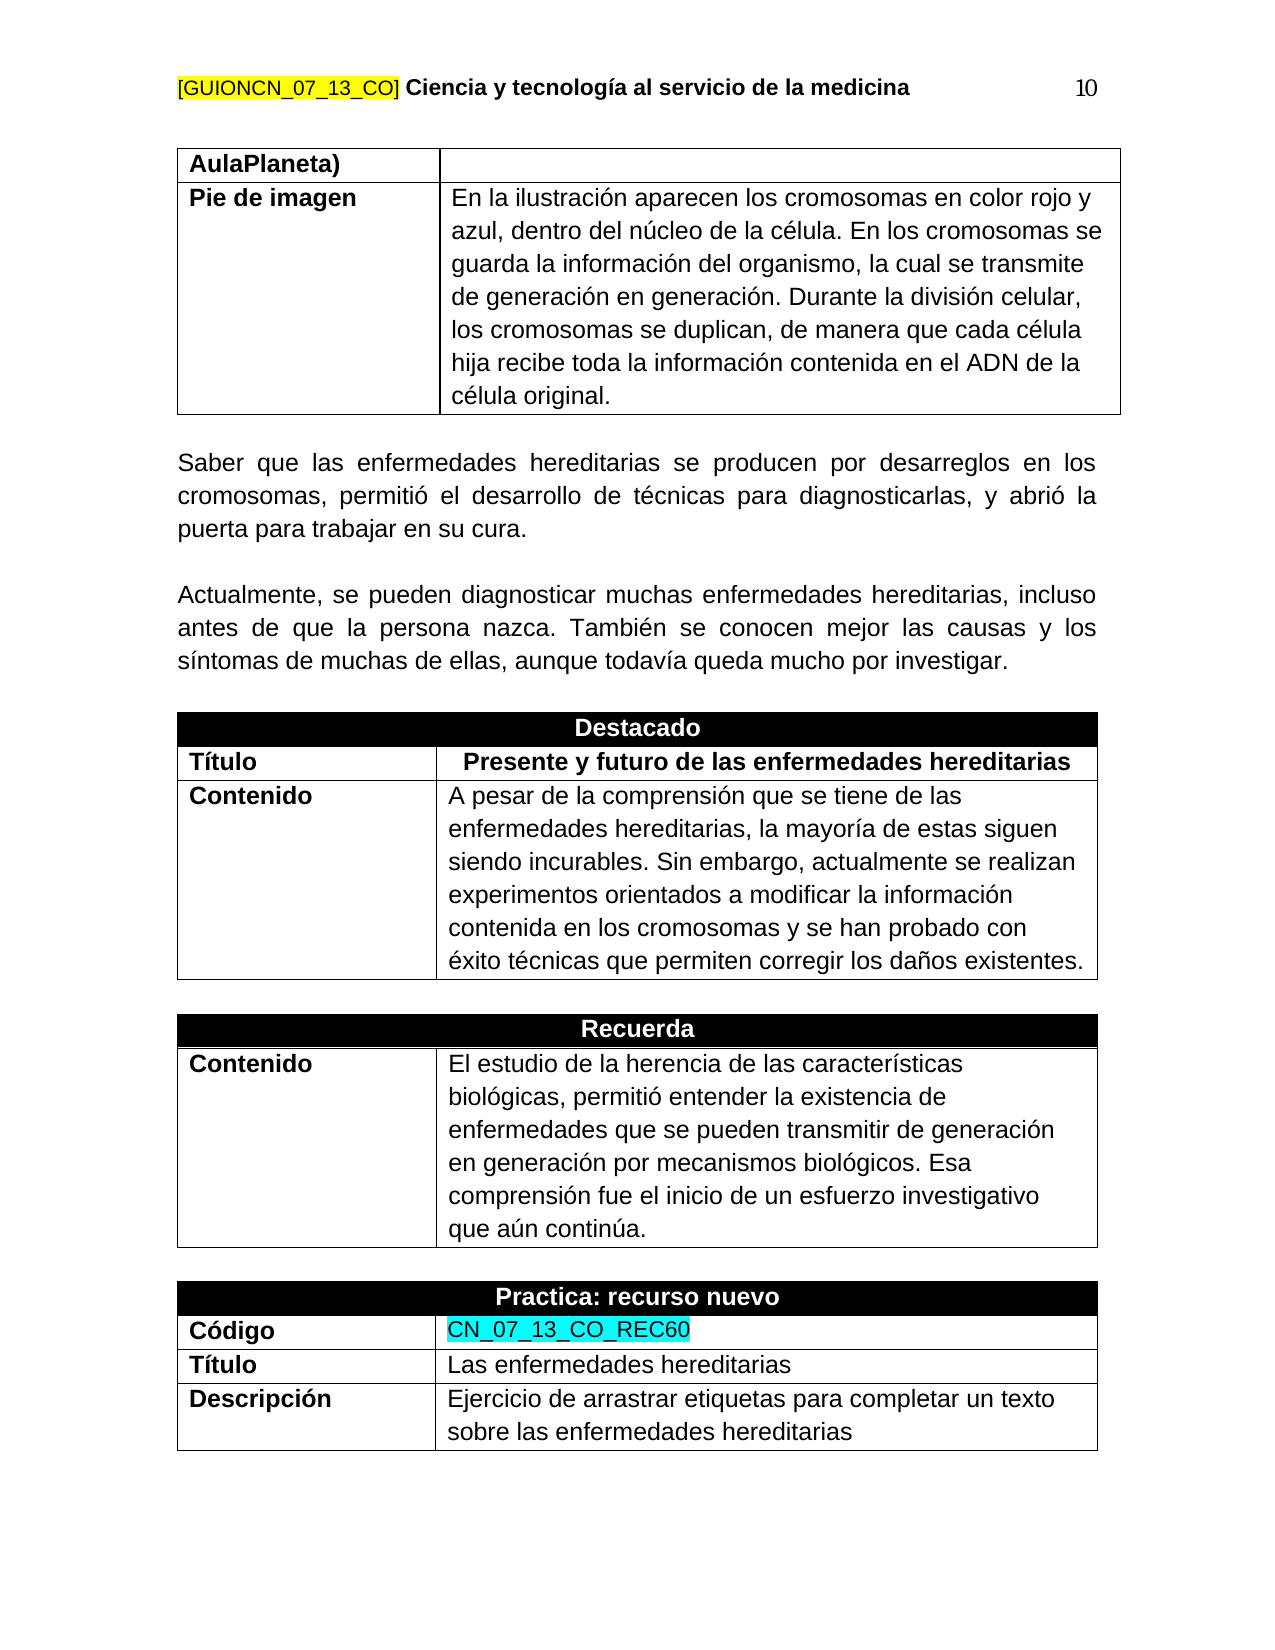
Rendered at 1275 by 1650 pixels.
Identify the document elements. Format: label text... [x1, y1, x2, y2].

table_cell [441, 149, 1120, 182]
table_cell El estudio de la herencia de las características biológicas, permitió entender la existencia de enfermedades que se pueden transmitir de generación en generación por mecanismos biológicos. Esa comprensión fue el inicio de un esfuerzo investigativo que aún continúa. [437, 1049, 1097, 1247]
table_cell A pesar de la comprensión que se tiene de las enfermedades hereditarias, la mayoría de estas siguen siendo incurables. Sin embargo, actualmente se realizan experimentos orientados a modificar la información contenida en los cromosomas y se han probado con éxito técnicas que permiten corregir los daños existentes. [437, 781, 1097, 979]
table_cell En la ilustración aparecen los cromosomas en color rojo y azul, dentro del núcleo de la célula. En los cromosomas se guarda la información del organismo, la cual se transmite de generación en generación. Durante la división celular, los cromosomas se duplican, de manera que cada célula hija recibe toda la información contenida en el ADN de la célula original. [441, 183, 1120, 414]
table_cell Contenido [178, 1049, 436, 1247]
table_header Recuerda [178, 1015, 1097, 1047]
text Saber que las enfermedades hereditarias se producen por desarreglos en los cromosomas, permitió el desarrollo de técnicas para diagnosticarlas, y abrió la puerta para trabajar en su cura. [177, 448, 1098, 543]
table_cell CN_07_13_CO_REC60 [436, 1316, 1097, 1349]
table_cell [178, 149, 439, 182]
table_cell Título [178, 747, 436, 780]
table_header Destacado [178, 713, 1097, 746]
table_cell Pie de imagen [178, 183, 439, 414]
table_cell Código [178, 1316, 435, 1349]
table_cell Descripción [178, 1384, 435, 1450]
table_cell Presente y futuro de las enfermedades hereditarias [437, 747, 1097, 780]
table_cell Las enfermedades hereditarias [436, 1350, 1097, 1383]
table_cell Título [178, 1350, 435, 1383]
table_cell Ejercicio de arrastrar etiquetas para completar un texto sobre las enfermedades hereditarias [436, 1384, 1097, 1450]
table_header Practica: recurso nuevo [178, 1282, 1097, 1315]
text Actualmente, se pueden diagnosticar muchas enfermedades hereditarias, incluso antes de que la persona nazca. También se conocen mejor las causas y los síntomas de muchas de ellas, aunque todavía queda mucho por investigar. [177, 580, 1098, 675]
table_cell Contenido [178, 781, 436, 979]
